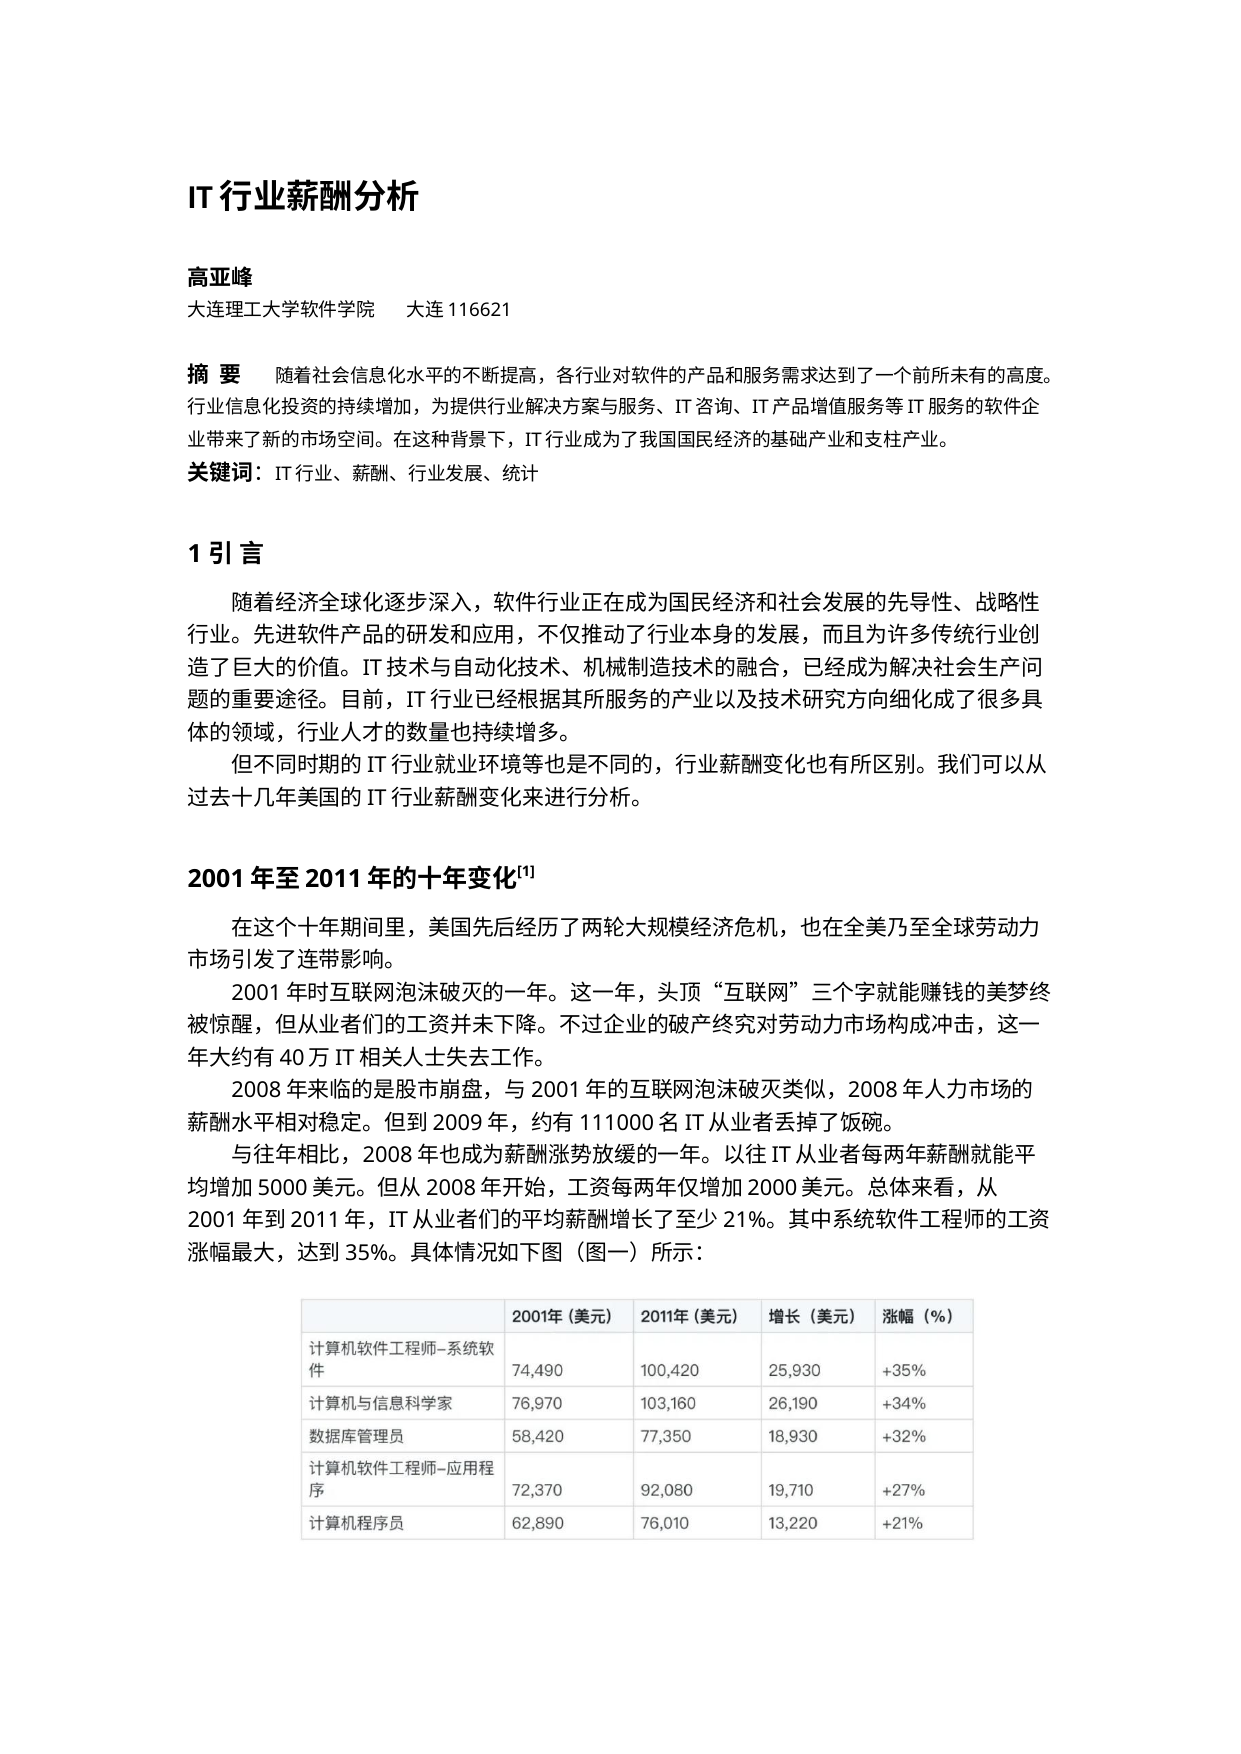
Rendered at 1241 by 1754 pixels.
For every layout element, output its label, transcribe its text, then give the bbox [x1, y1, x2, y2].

text 摘 要 随着社会信息化水平的不断提高，各行业对软件的产品和服务需求达到了一个前所未有的高度。行业信息化投资的持续增加，为提供行业解决方案与服务、IT咨询、IT产品增值服务等IT服务的软件企业带来了新的市场空间。在这种背景下，IT行业成为了我国国民经济的基础产业和支柱产业。 [187, 357, 1053, 454]
text 关键词：IT行业、薪酬、行业发展、统计 [187, 454, 1053, 487]
text 1 引 言 [187, 519, 1053, 584]
picture [293, 1292, 991, 1548]
text 大连理工大学软件学院 大连116621 [187, 292, 1053, 324]
text 在这个十年期间里，美国先后经历了两轮大规模经济危机，也在全美乃至全球劳动力市场引发了连带影响。 2001年时互联网泡沫破灭的一年。这一年，头顶“互联网”三个字就能赚钱的美梦终被惊醒，但从业者们的工资并未下降。不过企业的破产终究对劳动力市场构成冲击，这一年大约有40万IT相关人士失去工作。 2008年来临的是股市崩盘，与2001年的互联网泡沫破灭类似，2008年人力市场的薪酬水平相对稳定。但到2009年，约有111000名IT从业者丢掉了饭碗。 与往年相比，2008年也成为薪酬涨势放缓的一年。以往IT从业者每两年薪酬就能平均增加5000美元。但从2008年开始，工资每两年仅增加2000美元。总体来看，从2001年到2011年，IT从业者们的平均薪酬增长了至少21%。其中系统软件工程师的工资涨幅最大，达到35%。具体情况如下图（图一）所示： [187, 909, 1053, 1267]
text 高亚峰 [187, 259, 1053, 292]
text 但不同时期的IT行业就业环境等也是不同的，行业薪酬变化也有所区别。我们可以从过去十几年美国的IT行业薪酬变化来进行分析。 [187, 747, 1053, 812]
text 2001年至2011年的十年变化[1] [187, 844, 1053, 909]
text IT行业薪酬分析 [187, 162, 1053, 227]
text 随着经济全球化逐步深入，软件行业正在成为国民经济和社会发展的先导性、战略性行业。先进软件产品的研发和应用，不仅推动了行业本身的发展，而且为许多传统行业创造了巨大的价值。IT技术与自动化技术、机械制造技术的融合，已经成为解决社会生产问题的重要途径。目前，IT行业已经根据其所服务的产业以及技术研究方向细化成了很多具体的领域，行业人才的数量也持续增多。 [187, 584, 1053, 747]
